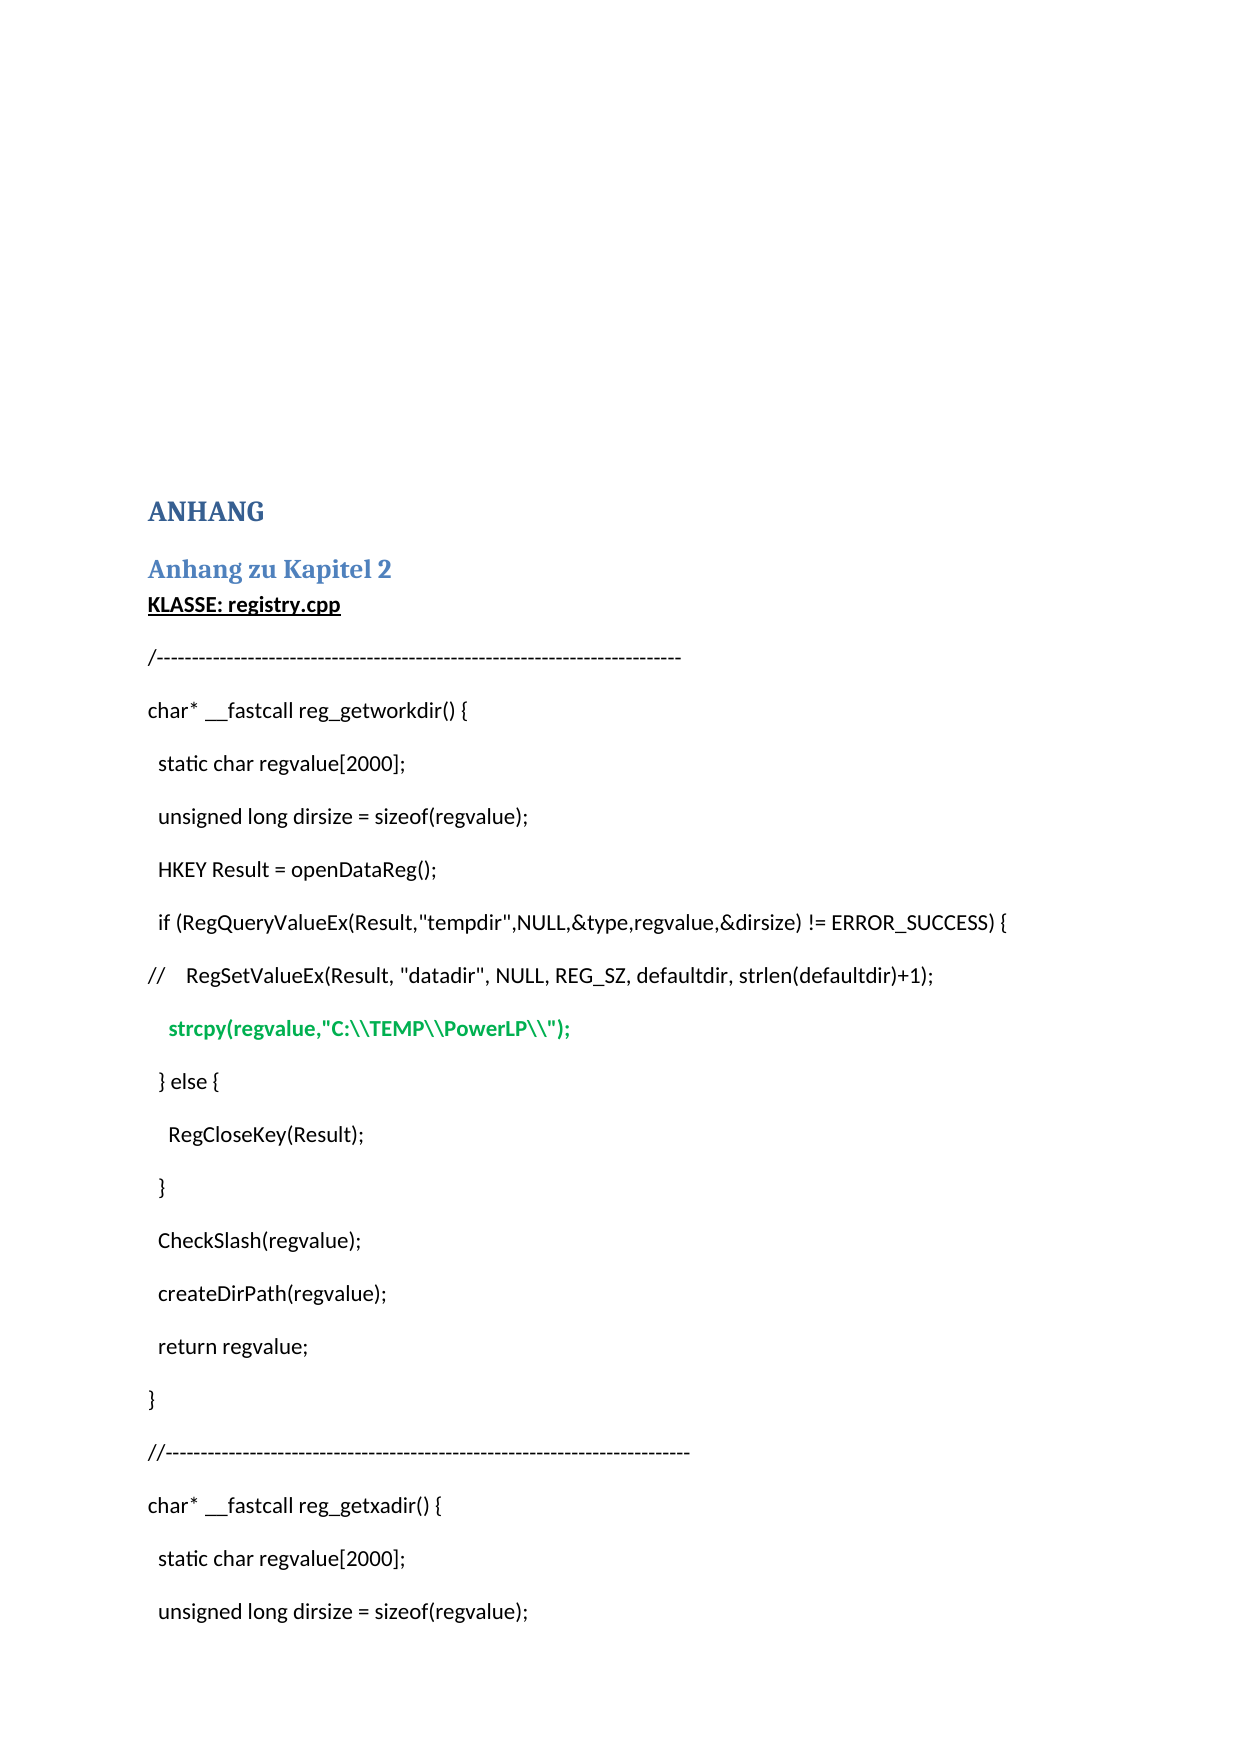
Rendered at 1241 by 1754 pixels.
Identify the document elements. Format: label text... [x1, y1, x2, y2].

text //--------------------------------------------------------------------------- [148, 1438, 1093, 1466]
text HKEY Result = openDataReg(); [148, 855, 1093, 883]
text char* __fastcall reg_getworkdir() { [148, 696, 1093, 724]
text KLASSE: registry.cpp [148, 590, 1093, 618]
text char* __fastcall reg_getxadir() { [148, 1491, 1093, 1519]
text /--------------------------------------------------------------------------- [148, 643, 1093, 671]
text } [148, 1385, 1093, 1413]
subtitle ANHANG [148, 495, 1093, 528]
text createDirPath(regvalue); [148, 1279, 1093, 1307]
text if (RegQueryValueEx(Result,"tempdir",NULL,&type,regvalue,&dirsize) != ERROR_SUCCESS) { [148, 908, 1093, 936]
text } else { [148, 1067, 1093, 1095]
text return regvalue; [148, 1332, 1093, 1360]
text unsigned long dirsize = sizeof(regvalue); [148, 802, 1093, 830]
text unsigned long dirsize = sizeof(regvalue); [148, 1597, 1093, 1625]
subtitle Anhang zu Kapitel 2 [148, 554, 1093, 585]
text } [148, 1173, 1093, 1201]
text CheckSlash(regvalue); [148, 1226, 1093, 1254]
text static char regvalue[2000]; [148, 1544, 1093, 1572]
text static char regvalue[2000]; [148, 749, 1093, 777]
text strcpy(regvalue,"C:\\TEMP\\PowerLP\\"); [148, 1014, 1093, 1042]
text // RegSetValueEx(Result, "datadir", NULL, REG_SZ, defaultdir, strlen(defaultdir)+1); [148, 961, 1093, 989]
text RegCloseKey(Result); [148, 1120, 1093, 1148]
